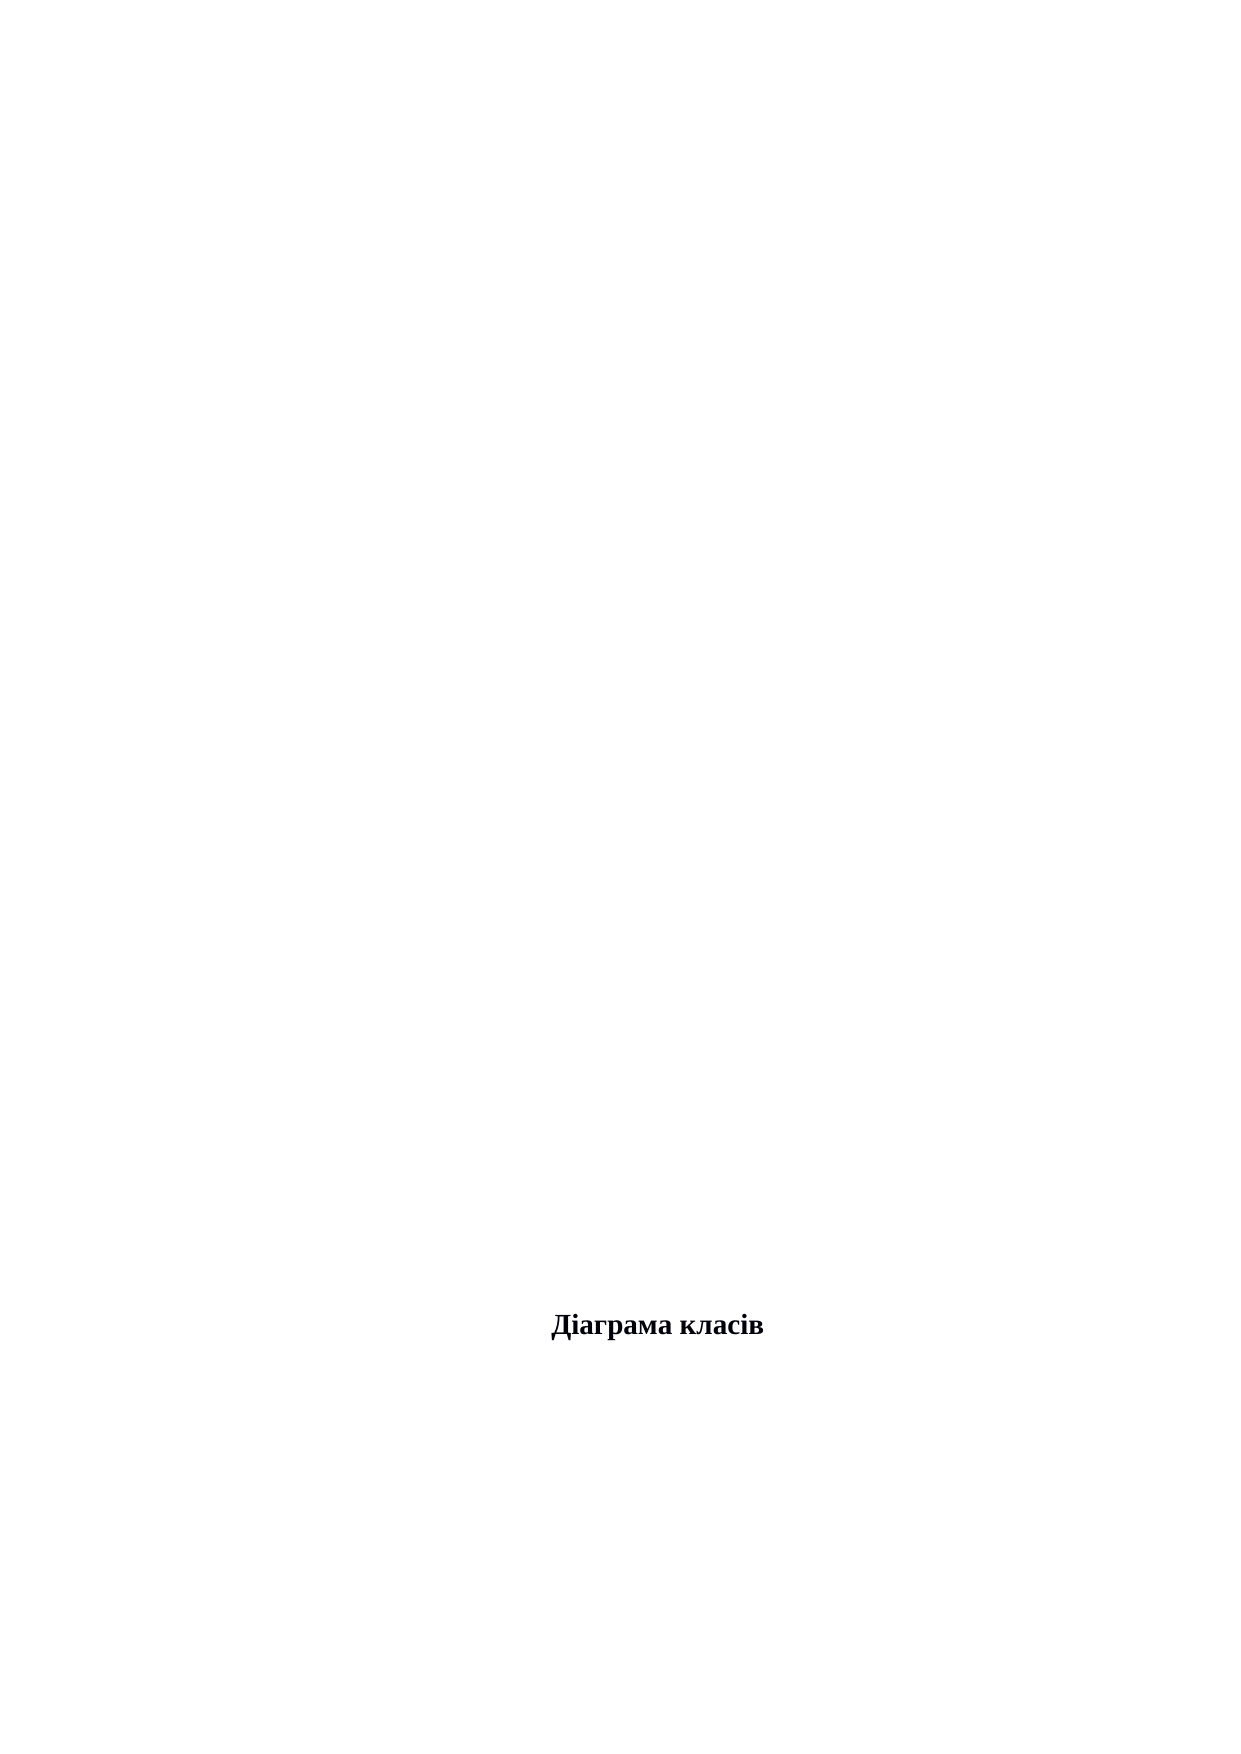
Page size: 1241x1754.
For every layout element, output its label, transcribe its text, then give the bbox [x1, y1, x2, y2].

text Діаграма класів [150, 1307, 1090, 1341]
